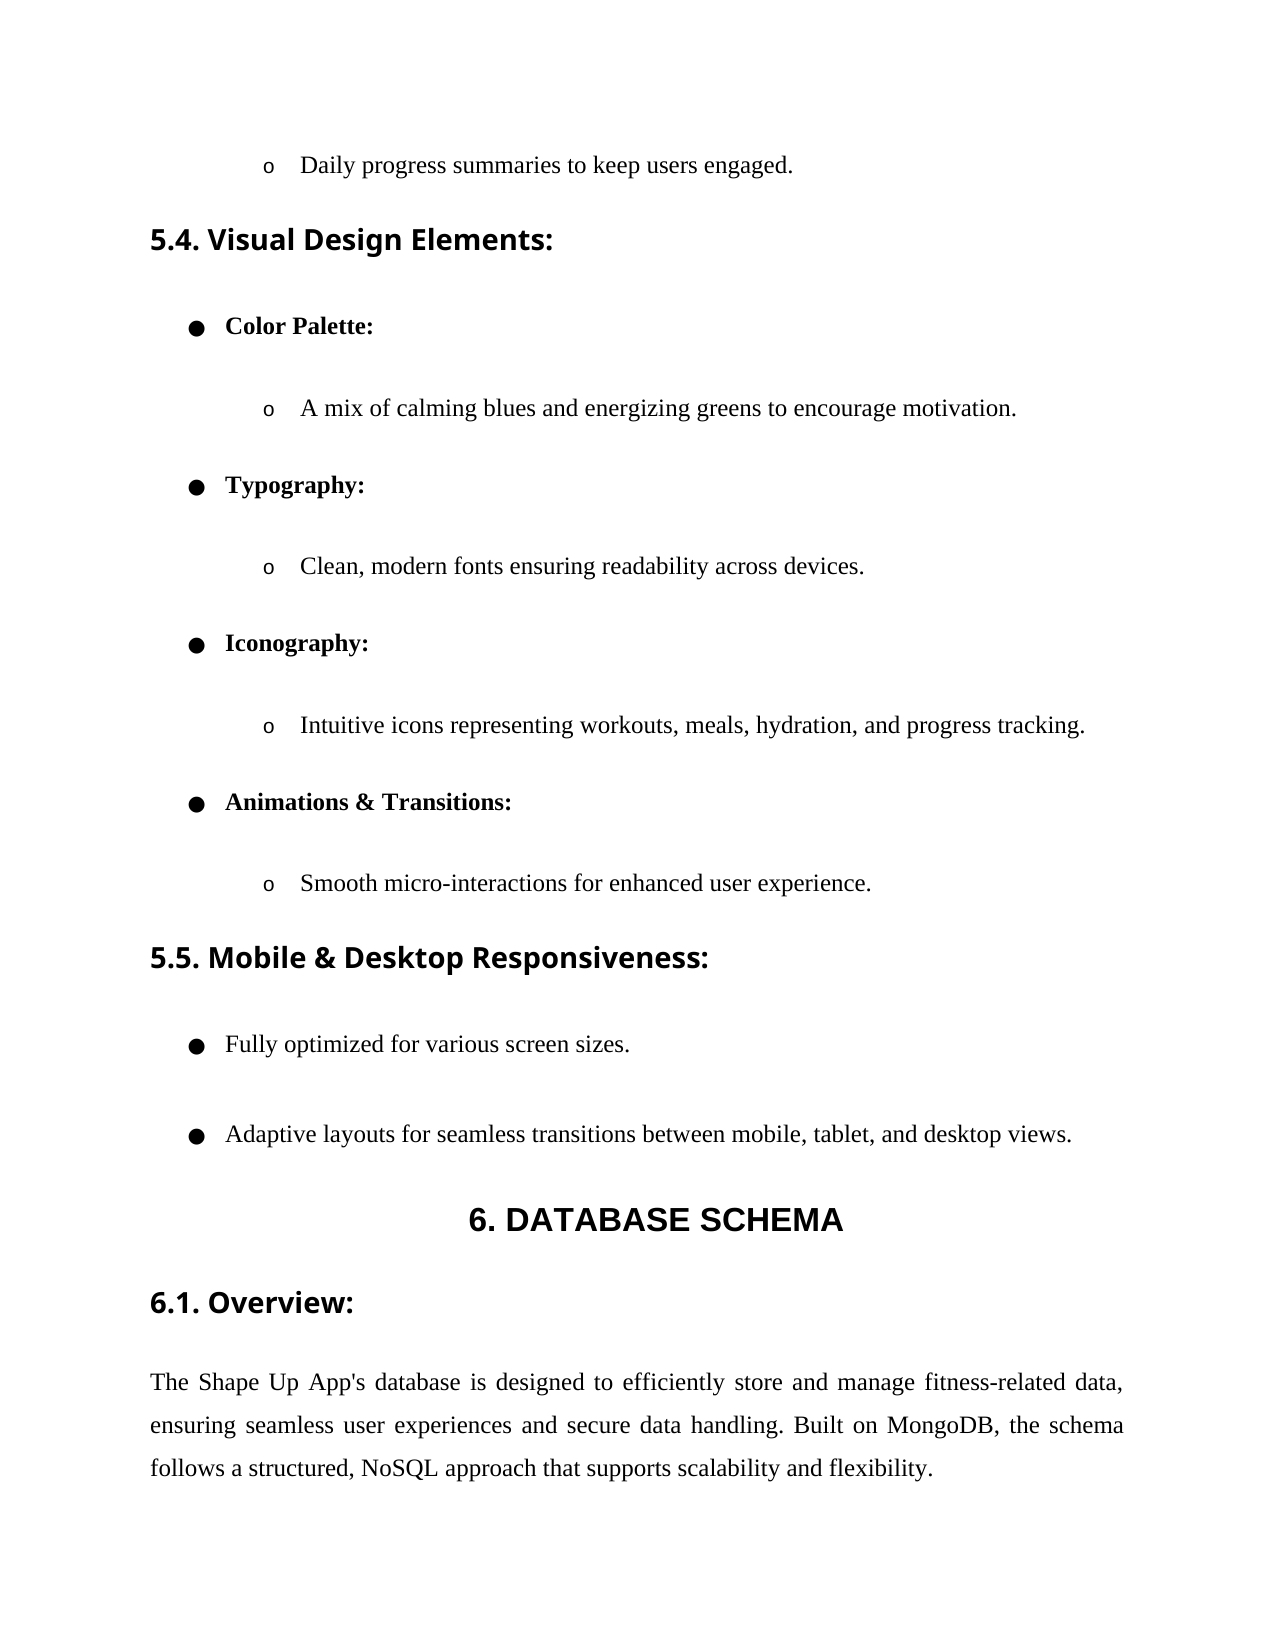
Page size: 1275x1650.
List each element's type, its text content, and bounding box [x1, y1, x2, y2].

text 5.5. Mobile & Desktop Responsiveness: [150, 938, 1125, 977]
list Intuitive icons representing workouts, meals, hydration, and progress tracking. [262, 710, 1125, 739]
text 6. DATABASE SCHEMA [187, 1200, 1125, 1239]
list Daily progress summaries to keep users engaged. [262, 150, 1125, 179]
list Adaptive layouts for seamless transitions between mobile, tablet, and desktop views. [187, 1111, 1125, 1154]
text The Shape Up App's database is designed to efficiently store and manage fitness-related data, ensuring seamless user experiences and secure data handling. Built on MongoDB, the schema follows a structured, NoSQL approach that supports scalability and flexibility. [150, 1367, 1125, 1482]
list Color Palette: [187, 304, 1125, 347]
list Iconography: [187, 621, 1125, 663]
list Clean, modern fonts ensuring readability across devices. [262, 551, 1125, 581]
list Fully optimized for various screen sizes. [187, 1022, 1125, 1065]
list Typography: [187, 462, 1125, 505]
list Smooth micro-interactions for enhanced user experience. [262, 868, 1125, 898]
text 6.1. Overview: [150, 1283, 1125, 1322]
text 5.4. Visual Design Elements: [150, 219, 1125, 259]
list A mix of calming blues and energizing greens to encourage motivation. [262, 393, 1125, 422]
list Animations & Transitions: [187, 779, 1125, 822]
